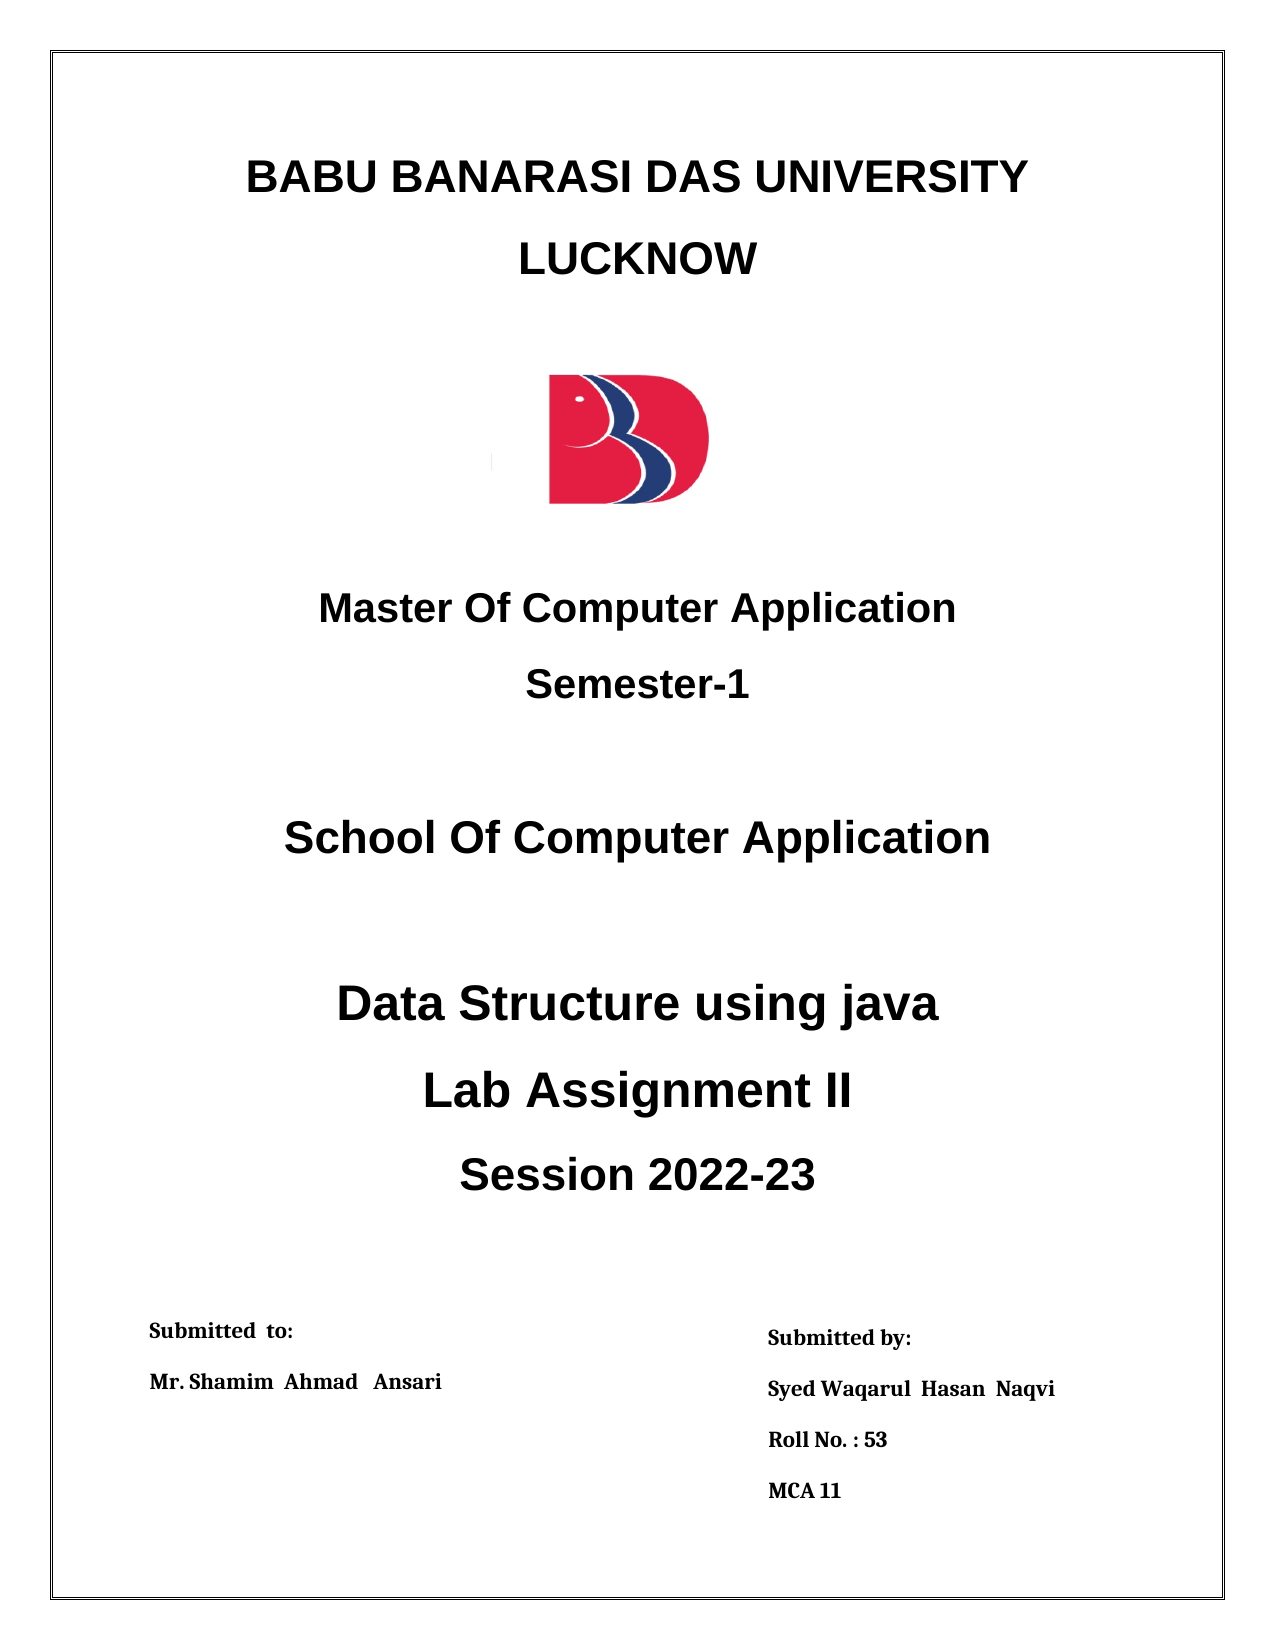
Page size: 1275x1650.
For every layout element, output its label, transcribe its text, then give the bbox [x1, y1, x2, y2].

text LUCKNOW [150, 231, 1125, 284]
text Semester-1 [150, 659, 1125, 707]
text Session 2022-23 [150, 1147, 1125, 1200]
text Data Structure using java [150, 973, 1125, 1031]
text School Of Computer Application [150, 811, 1125, 863]
text Master Of Computer Application [150, 583, 1125, 631]
picture [488, 312, 787, 558]
text BABU BANARASI DAS UNIVERSITY [150, 150, 1125, 203]
text Lab Assignment II [150, 1060, 1125, 1118]
